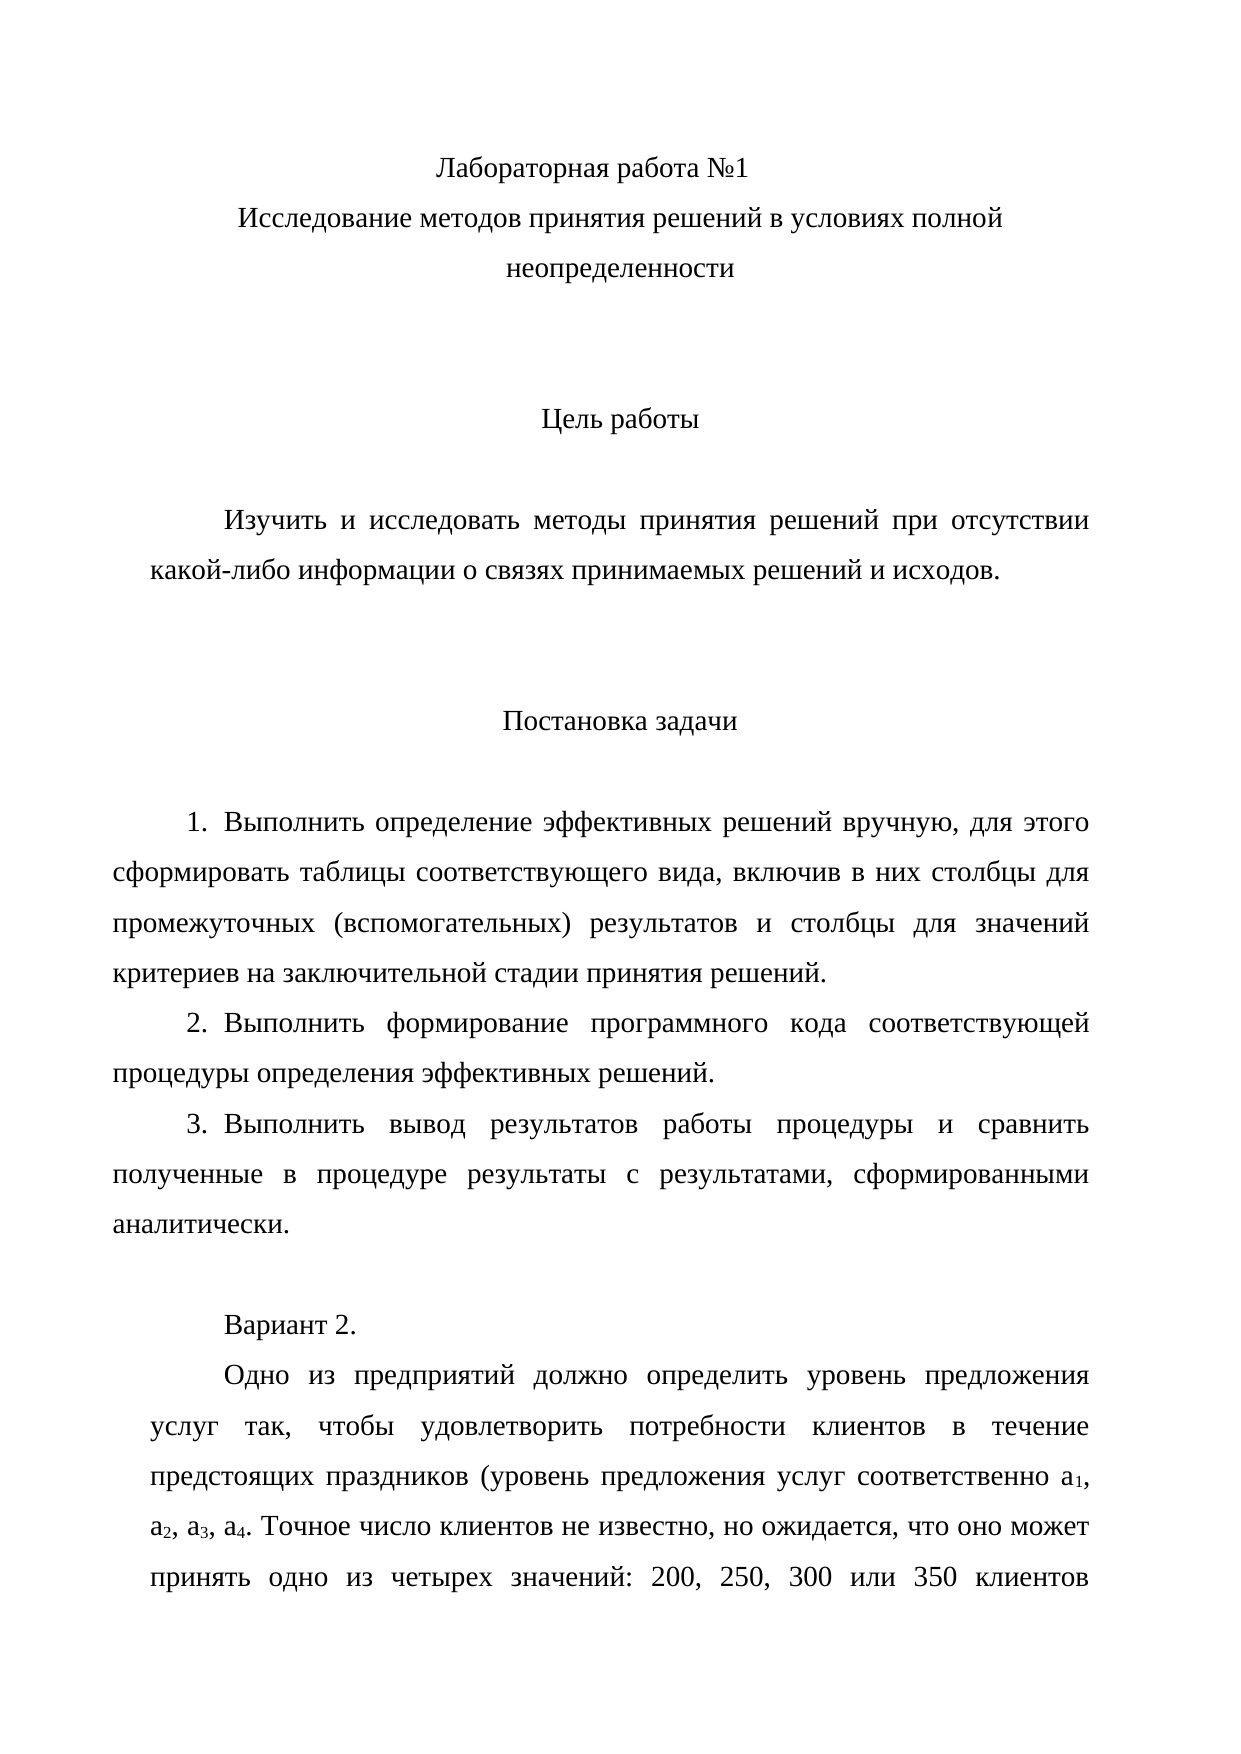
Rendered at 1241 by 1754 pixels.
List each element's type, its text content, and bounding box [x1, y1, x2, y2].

text Изучить и исследовать методы принятия решений при отсутствии какой-либо информации о связях принимаемых решений и исходов. [150, 502, 1090, 586]
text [150, 1357, 1090, 1592]
list Выполнить определение эффективных решений вручную, для этого сформировать таблицы соответствующего вида, включив в них столбцы для промежуточных (вспомогательных) результатов и столбцы для значений критериев на заключительной стадии принятия решений. [112, 804, 1090, 988]
text Лабораторная работа №1 [150, 150, 1090, 183]
text Постановка задачи [150, 703, 1090, 737]
text Исследование методов принятия решений в условиях полной неопределенности [150, 200, 1090, 284]
text Цель работы [150, 402, 1090, 435]
text Вариант 2. [150, 1307, 1090, 1341]
list Выполнить вывод результатов работы процедуры и сравнить полученные в процедуре результаты с результатами, сформированными аналитически. [112, 1106, 1090, 1240]
list Выполнить формирование программного кода соответствующей процедуры определения эффективных решений. [112, 1005, 1090, 1089]
